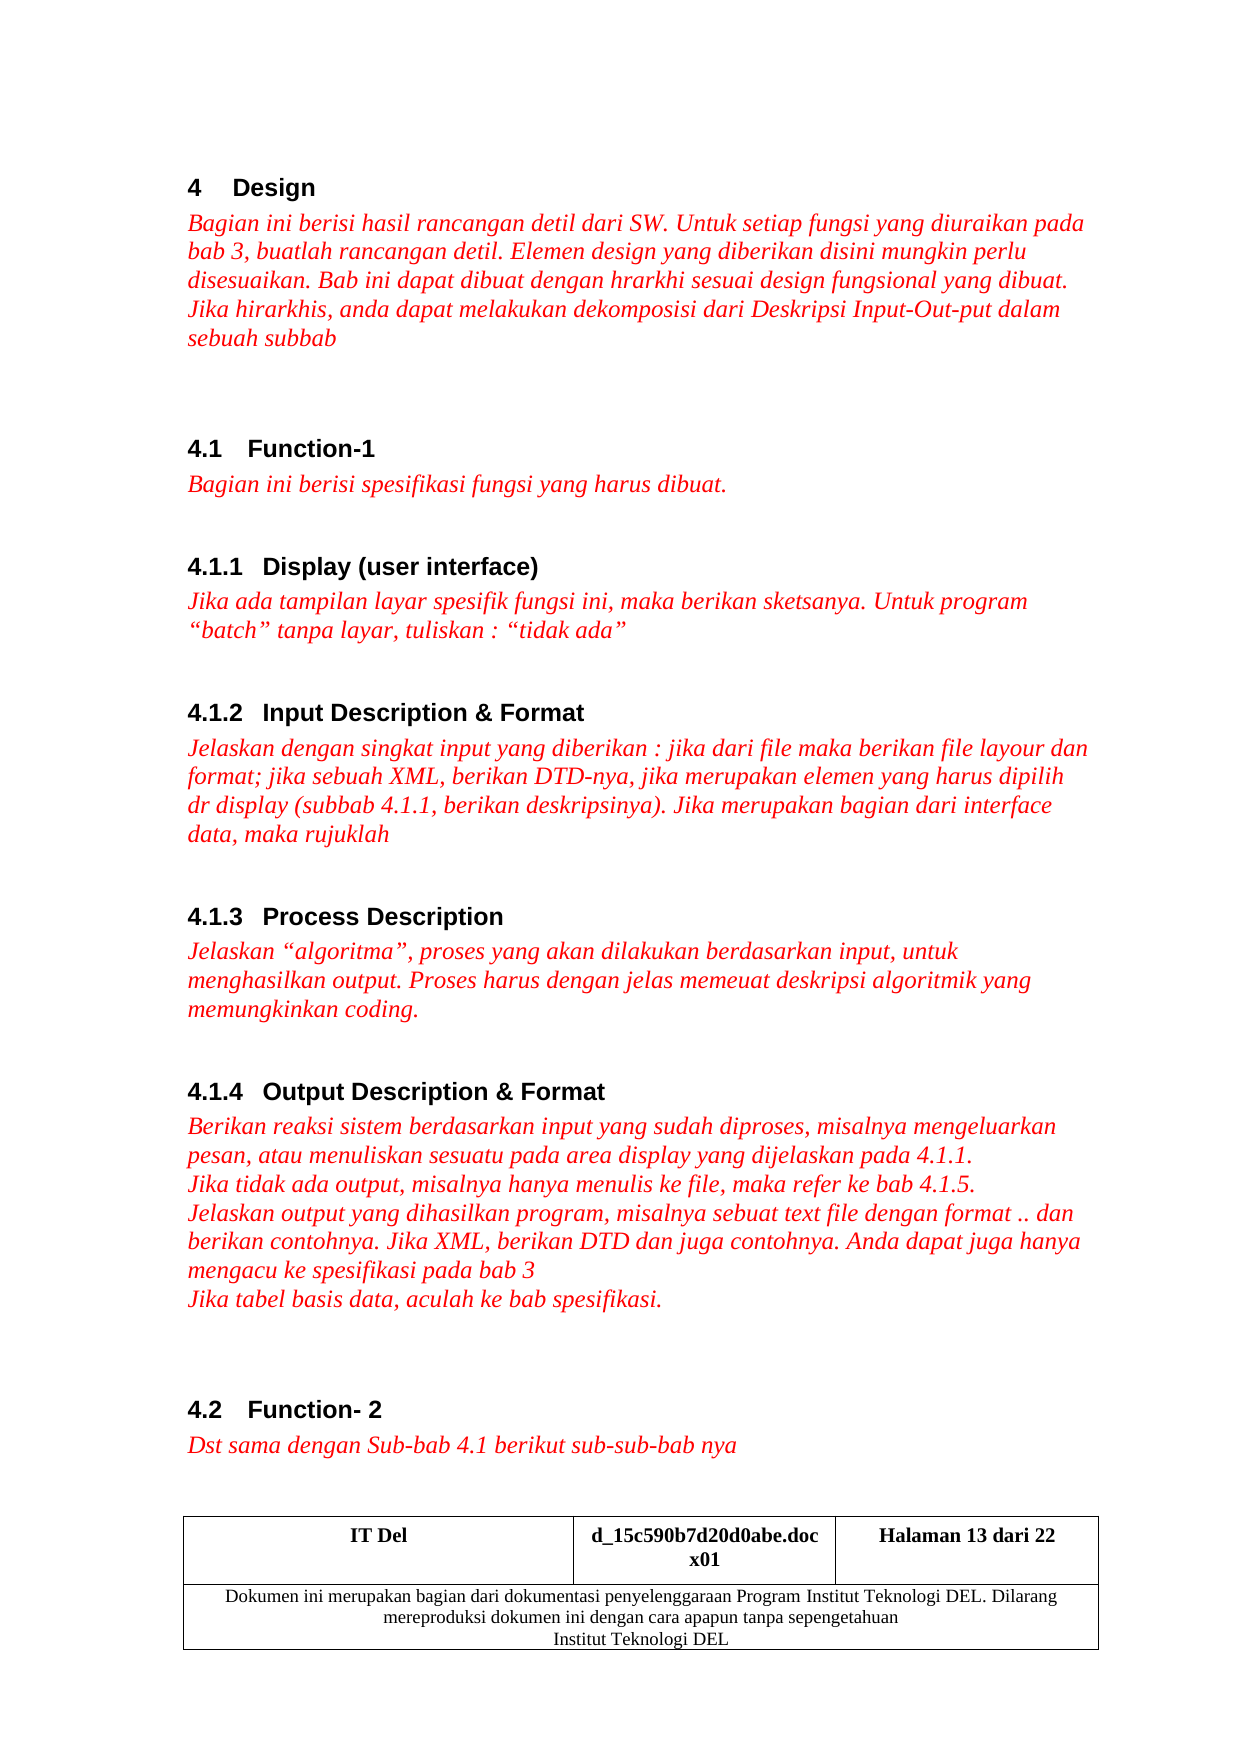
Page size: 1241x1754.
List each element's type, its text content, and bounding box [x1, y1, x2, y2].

text Jelaskan “algoritma”, proses yang akan dilakukan berdasarkan input, untuk menghasilkan output. Proses harus dengan jelas memeuat deskripsi algoritmik yang memungkinkan coding. [187, 936, 1092, 1023]
text Jelaskan output yang dihasilkan program, misalnya sebuat text file dengan format .. dan berikan contohnya. Jika XML, berikan DTD dan juga contohnya. Anda dapat juga hanya mengacu ke spesifikasi pada bab 3 [187, 1198, 1092, 1284]
subtitle Function-1 [187, 434, 1092, 463]
text Jelaskan dengan singkat input yang diberikan : jika dari file maka berikan file layour dan format; jika sebuah XML, berikan DTD-nya, jika merupakan elemen yang harus dipilih dr display (subbab 4.1.1, berikan deskripsinya). Jika merupakan bagian dari interface data, maka rujuklah [187, 733, 1092, 848]
subtitle Input Description & Format [187, 698, 1092, 726]
text Bagian ini berisi spesifikasi fungsi yang harus dibuat. [187, 469, 1092, 498]
subtitle Process Description [187, 901, 1092, 930]
subtitle Function- 2 [187, 1395, 1092, 1424]
subtitle Output Description & Format [187, 1076, 1092, 1105]
text Bagian ini berisi hasil rancangan detil dari SW. Untuk setiap fungsi yang diuraikan pada bab 3, buatlah rancangan detil. Elemen design yang diberikan disini mungkin perlu disesuaikan. Bab ini dapat dibuat dengan hrarkhi sesuai design fungsional yang dibuat. Jika hirarkhis, anda dapat melakukan dekomposisi dari Deskripsi Input-Out-put dalam sebuah subbab [187, 208, 1092, 351]
text Jika tidak ada output, misalnya hanya menulis ke file, maka refer ke bab 4.1.5. [187, 1169, 1092, 1198]
text Dst sama dengan Sub-bab 4.1 berikut sub-sub-bab nya [187, 1430, 1092, 1459]
text Jika ada tampilan layar spesifik fungsi ini, maka berikan sketsanya. Untuk program “batch” tanpa layar, tuliskan : “tidak ada” [187, 586, 1092, 644]
subtitle Design [187, 173, 1092, 201]
text Berikan reaksi sistem berdasarkan input yang sudah diproses, misalnya mengeluarkan pesan, atau menuliskan sesuatu pada area display yang dijelaskan pada 4.1.1. [187, 1111, 1092, 1169]
subtitle Display (user interface) [187, 551, 1092, 580]
text Jika tabel basis data, aculah ke bab spesifikasi. [187, 1284, 1092, 1313]
